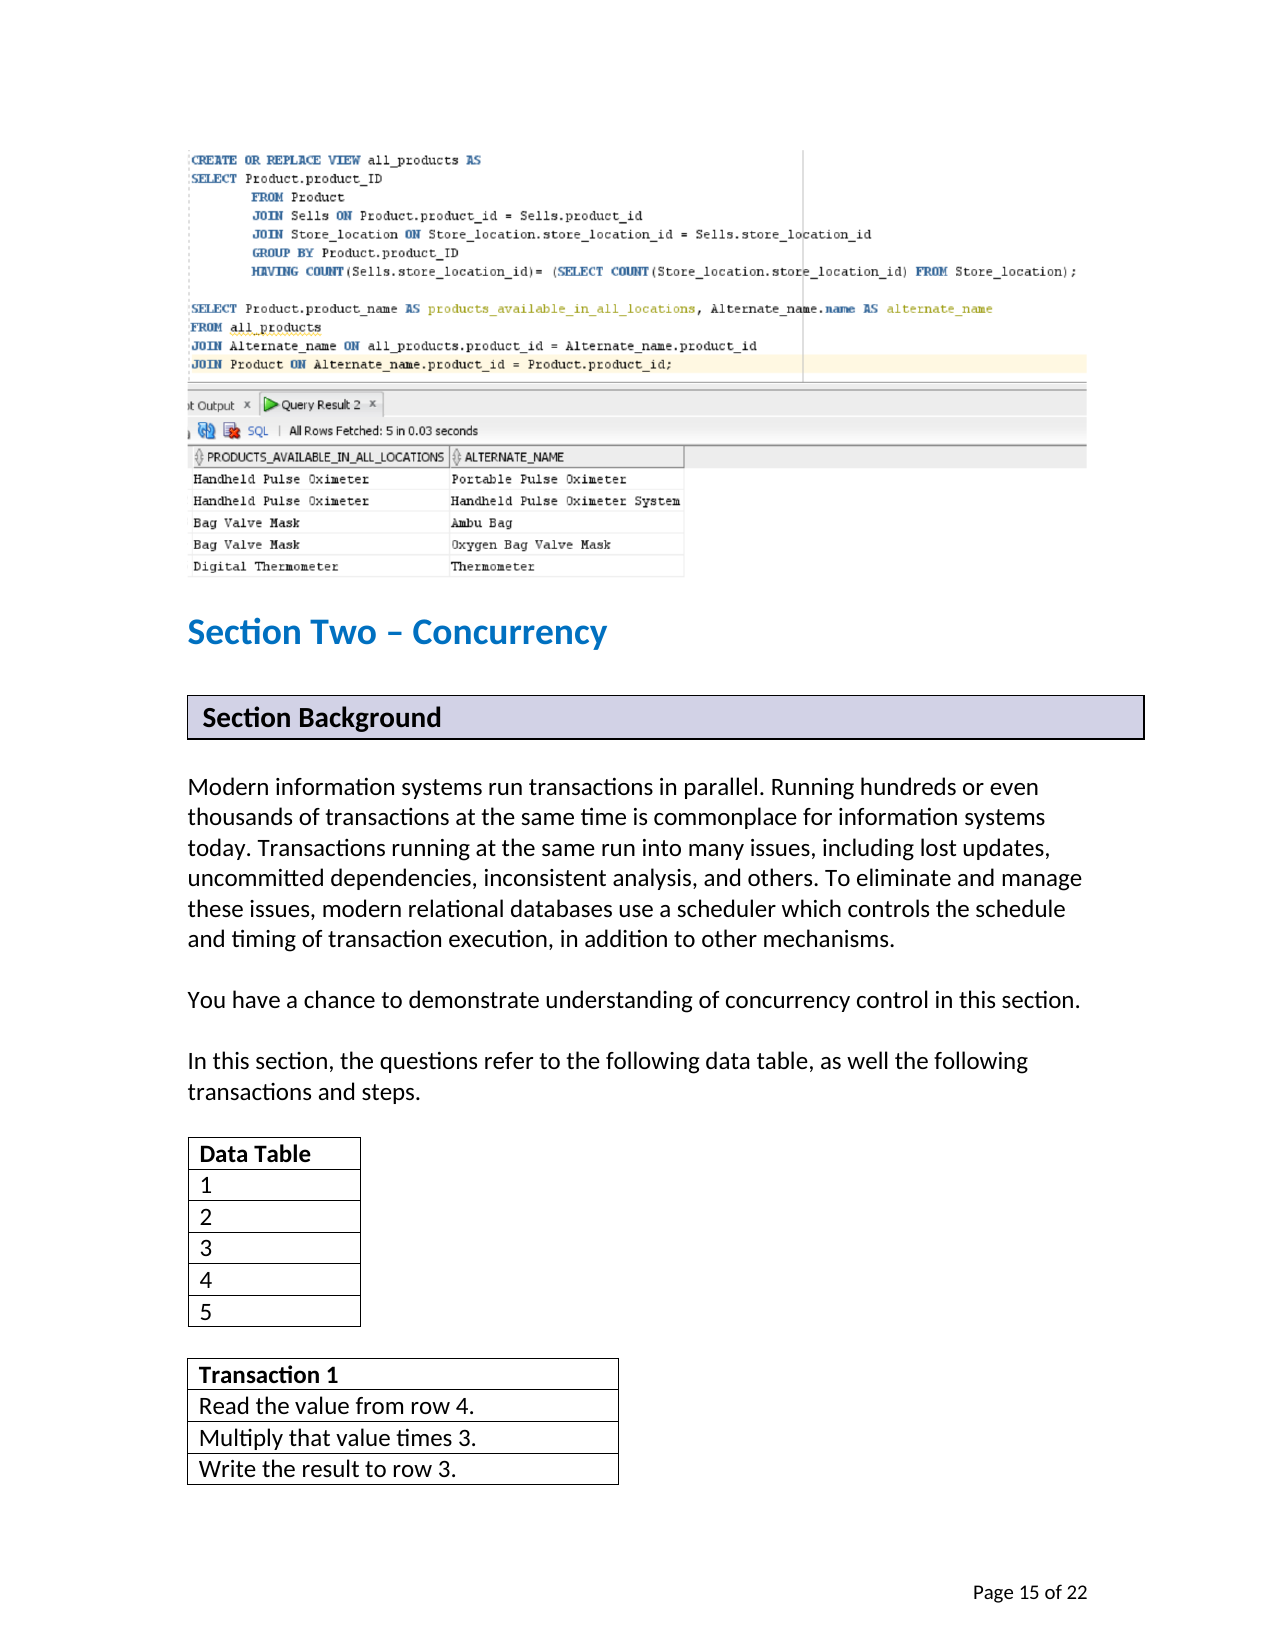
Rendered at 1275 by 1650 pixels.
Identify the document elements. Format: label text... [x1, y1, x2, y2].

table_cell Multiply that value times 3. [188, 1422, 618, 1452]
table_cell 5 [189, 1296, 360, 1326]
table_cell Write the result to row 3. [188, 1454, 618, 1484]
table_cell 3 [189, 1233, 360, 1263]
table_header Transaction 1 [188, 1359, 618, 1389]
table_cell 1 [189, 1170, 360, 1200]
text You have a chance to demonstrate understanding of concurrency control in this section. [187, 984, 1087, 1015]
table_cell 4 [189, 1264, 360, 1295]
text In this section, the questions refer to the following data table, as well the following transactions and steps. [187, 1045, 1087, 1106]
text Section Two – Concurrency [187, 608, 1087, 654]
table_cell Read the value from row 4. [188, 1390, 618, 1421]
table_cell 2 [189, 1201, 360, 1232]
text Modern information systems run transactions in parallel. Running hundreds or even thousands of transactions at the same time is commonplace for information systems today. Transactions running at the same run into many issues, including lost updates, uncommitted dependencies, inconsistent analysis, and others. To eliminate and manage these issues, modern relational databases use a scheduler which controls the schedule and timing of transaction execution, in addition to other mechanisms. [187, 771, 1087, 954]
picture [187, 150, 1087, 578]
table_header Data Table [189, 1138, 360, 1168]
